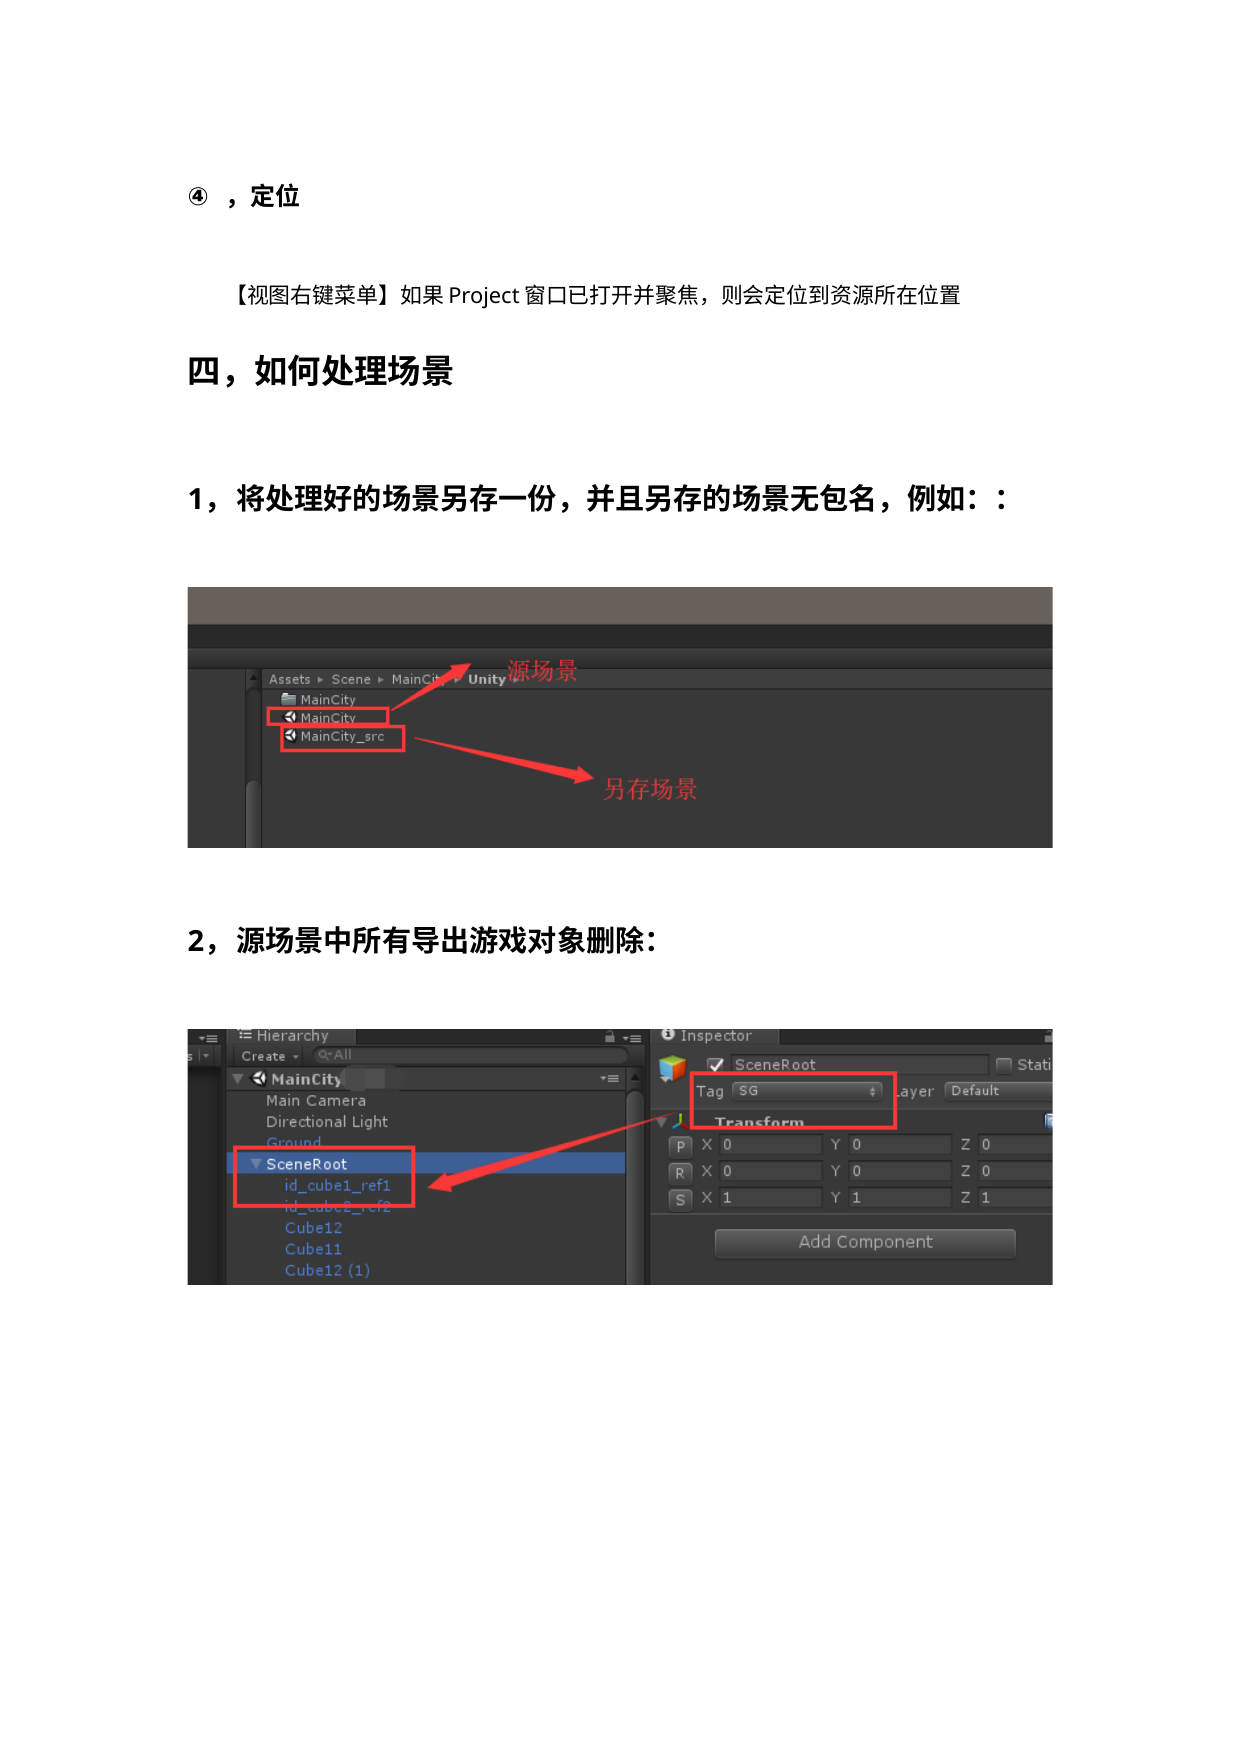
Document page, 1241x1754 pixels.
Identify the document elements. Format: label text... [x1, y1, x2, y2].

subtitle ，定位 [187, 162, 1053, 227]
picture [187, 587, 1053, 848]
picture [187, 1029, 1053, 1285]
text 【视图右键菜单】如果Project窗口已打开并聚焦，则会定位到资源所在位置 [225, 277, 1053, 310]
subtitle 四，如何处理场景 [187, 337, 1053, 402]
subtitle 将处理好的场景另存一份，并且另存的场景无包名，例如：： [187, 464, 1053, 529]
subtitle 源场景中所有导出游戏对象删除： [187, 907, 1053, 972]
